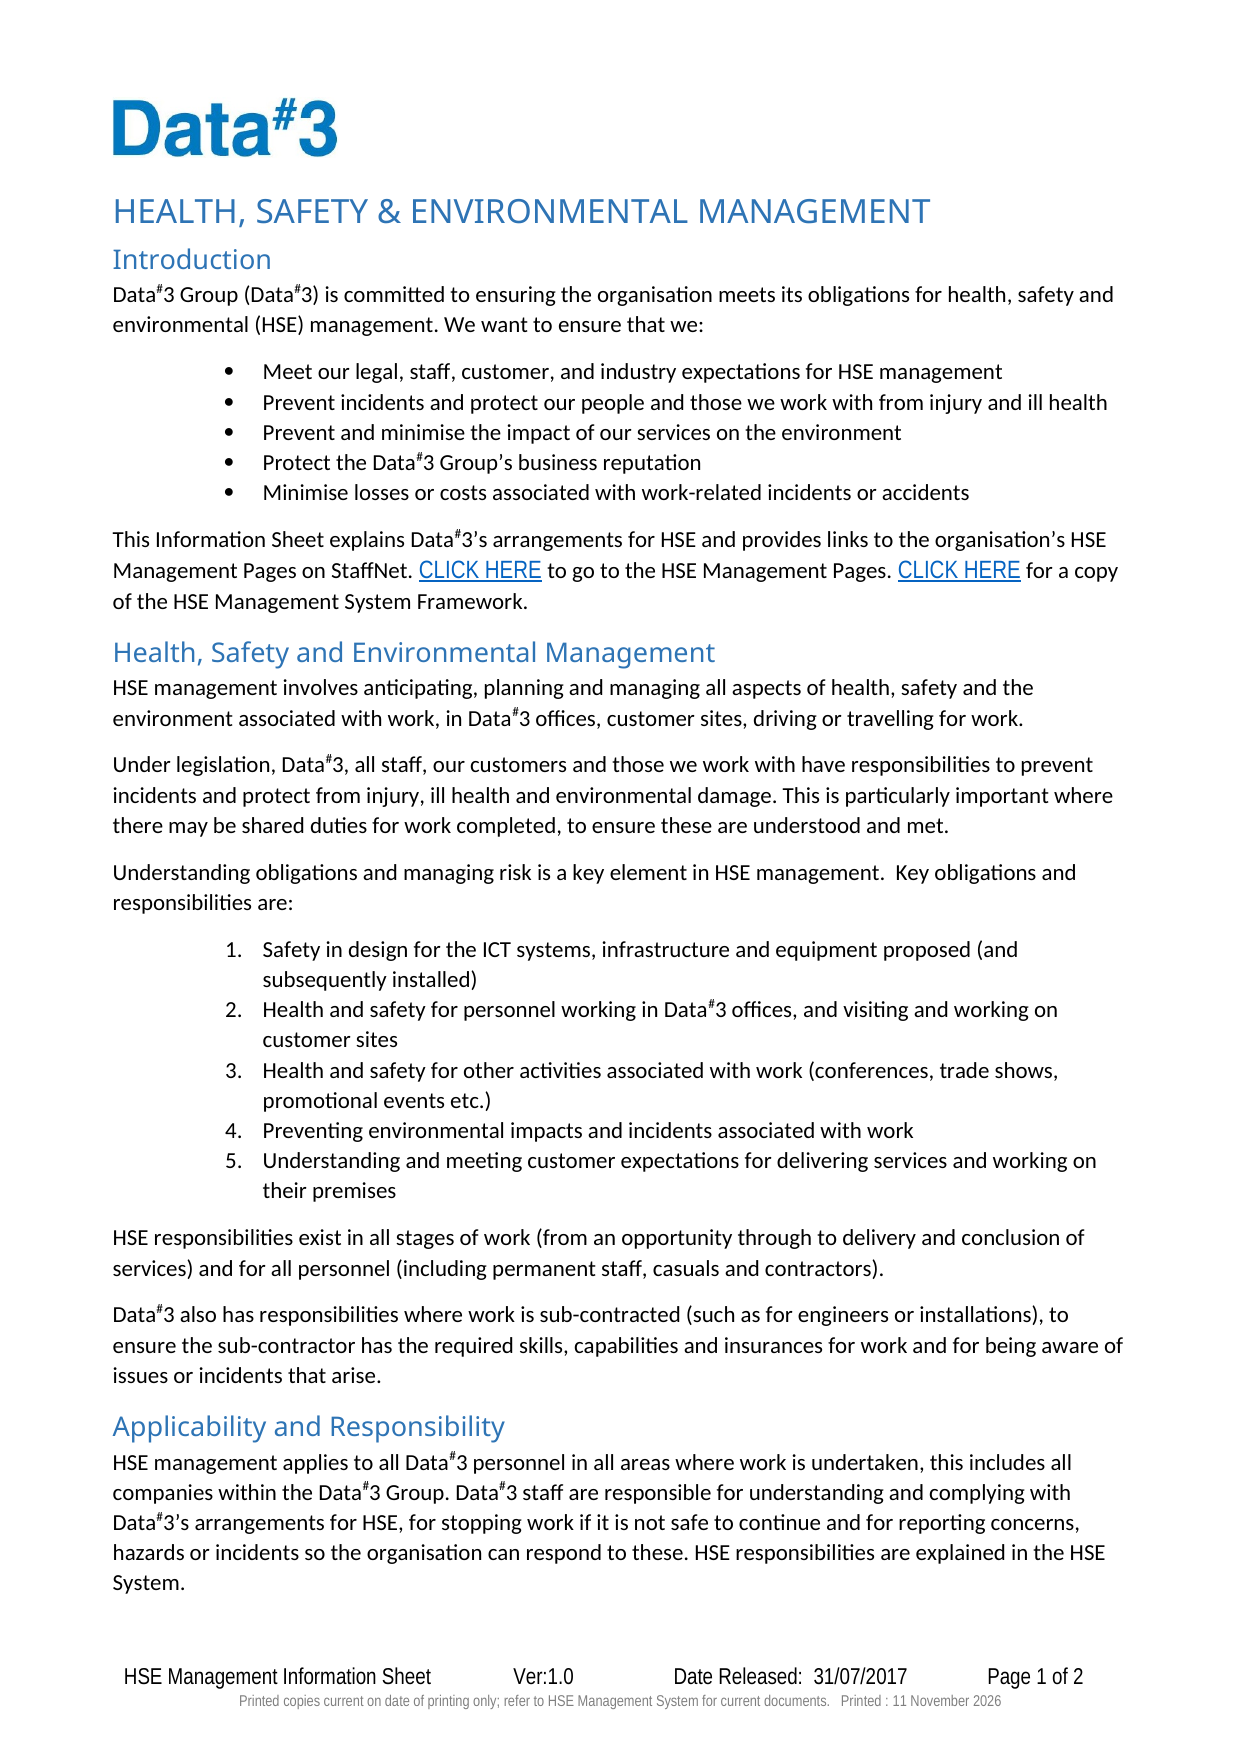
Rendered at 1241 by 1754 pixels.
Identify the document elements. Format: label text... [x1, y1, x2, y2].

text Under legislation, Data#3, all staff, our customers and those we work with have responsibilities to prevent incidents and protect from injury, ill health and environmental damage. This is particularly important where there may be shared duties for work completed, to ensure these are understood and met. [112, 751, 1128, 839]
subtitle Health, Safety and Environmental Management [112, 634, 1128, 671]
text Data#3 also has responsibilities where work is sub-contracted (such as for engineers or installations), to ensure the sub-contractor has the required skills, capabilities and insurances for work and for being aware of issues or incidents that arise. [112, 1301, 1128, 1389]
text HSE management involves anticipating, planning and managing all aspects of health, safety and the environment associated with work, in Data#3 offices, customer sites, driving or travelling for work. [112, 673, 1128, 732]
text This Information Sheet explains Data#3’s arrangements for HSE and provides links to the organisation’s HSE Management Pages on StaffNet. CLICK HERE to go to the HSE Management Pages. CLICK HERE for a copy of the HSE Management System Framework. [112, 525, 1128, 615]
text HSE management applies to all Data#3 personnel in all areas where work is undertaken, this includes all companies within the Data#3 Group. Data#3 staff are responsible for understanding and complying with Data#3’s arrangements for HSE, for stopping work if it is not safe to continue and for reporting concerns, hazards or incidents so the organisation can respond to these. HSE responsibilities are explained in the HSE System. [112, 1448, 1128, 1597]
list Safety in design for the ICT systems, infrastructure and equipment proposed (and subsequently installed) [225, 935, 1128, 993]
subtitle HEALTH, SAFETY & ENVIRONMENTAL MANAGEMENT [112, 187, 1128, 233]
list Preventing environmental impacts and incidents associated with work [225, 1116, 1128, 1144]
list Meet our legal, staff, customer, and industry expectations for HSE management [225, 357, 1128, 386]
list Health and safety for personnel working in Data#3 offices, and visiting and working on customer sites [225, 995, 1128, 1054]
picture [112, 97, 339, 158]
subtitle Applicability and Responsibility [112, 1408, 1128, 1445]
text Data#3 Group (Data#3) is committed to ensuring the organisation meets its obligations for health, safety and environmental (HSE) management. We want to ensure that we: [112, 280, 1128, 339]
list Health and safety for other activities associated with work (conferences, trade shows, promotional events etc.) [225, 1056, 1128, 1114]
text HSE responsibilities exist in all stages of work (from an opportunity through to delivery and conclusion of services) and for all personnel (including permanent staff, casuals and contractors). [112, 1223, 1128, 1282]
list Protect the Data#3 Group’s business reputation [225, 448, 1128, 476]
text Understanding obligations and managing risk is a key element in HSE management. Key obligations and responsibilities are: [112, 858, 1128, 916]
subtitle Introduction [112, 241, 1128, 277]
list Understanding and meeting customer expectations for delivering services and working on their premises [225, 1146, 1128, 1205]
list Prevent and minimise the impact of our services on the environment [225, 418, 1128, 446]
list Minimise losses or costs associated with work-related incidents or accidents [225, 478, 1128, 506]
list Prevent incidents and protect our people and those we work with from injury and ill health [225, 388, 1128, 416]
